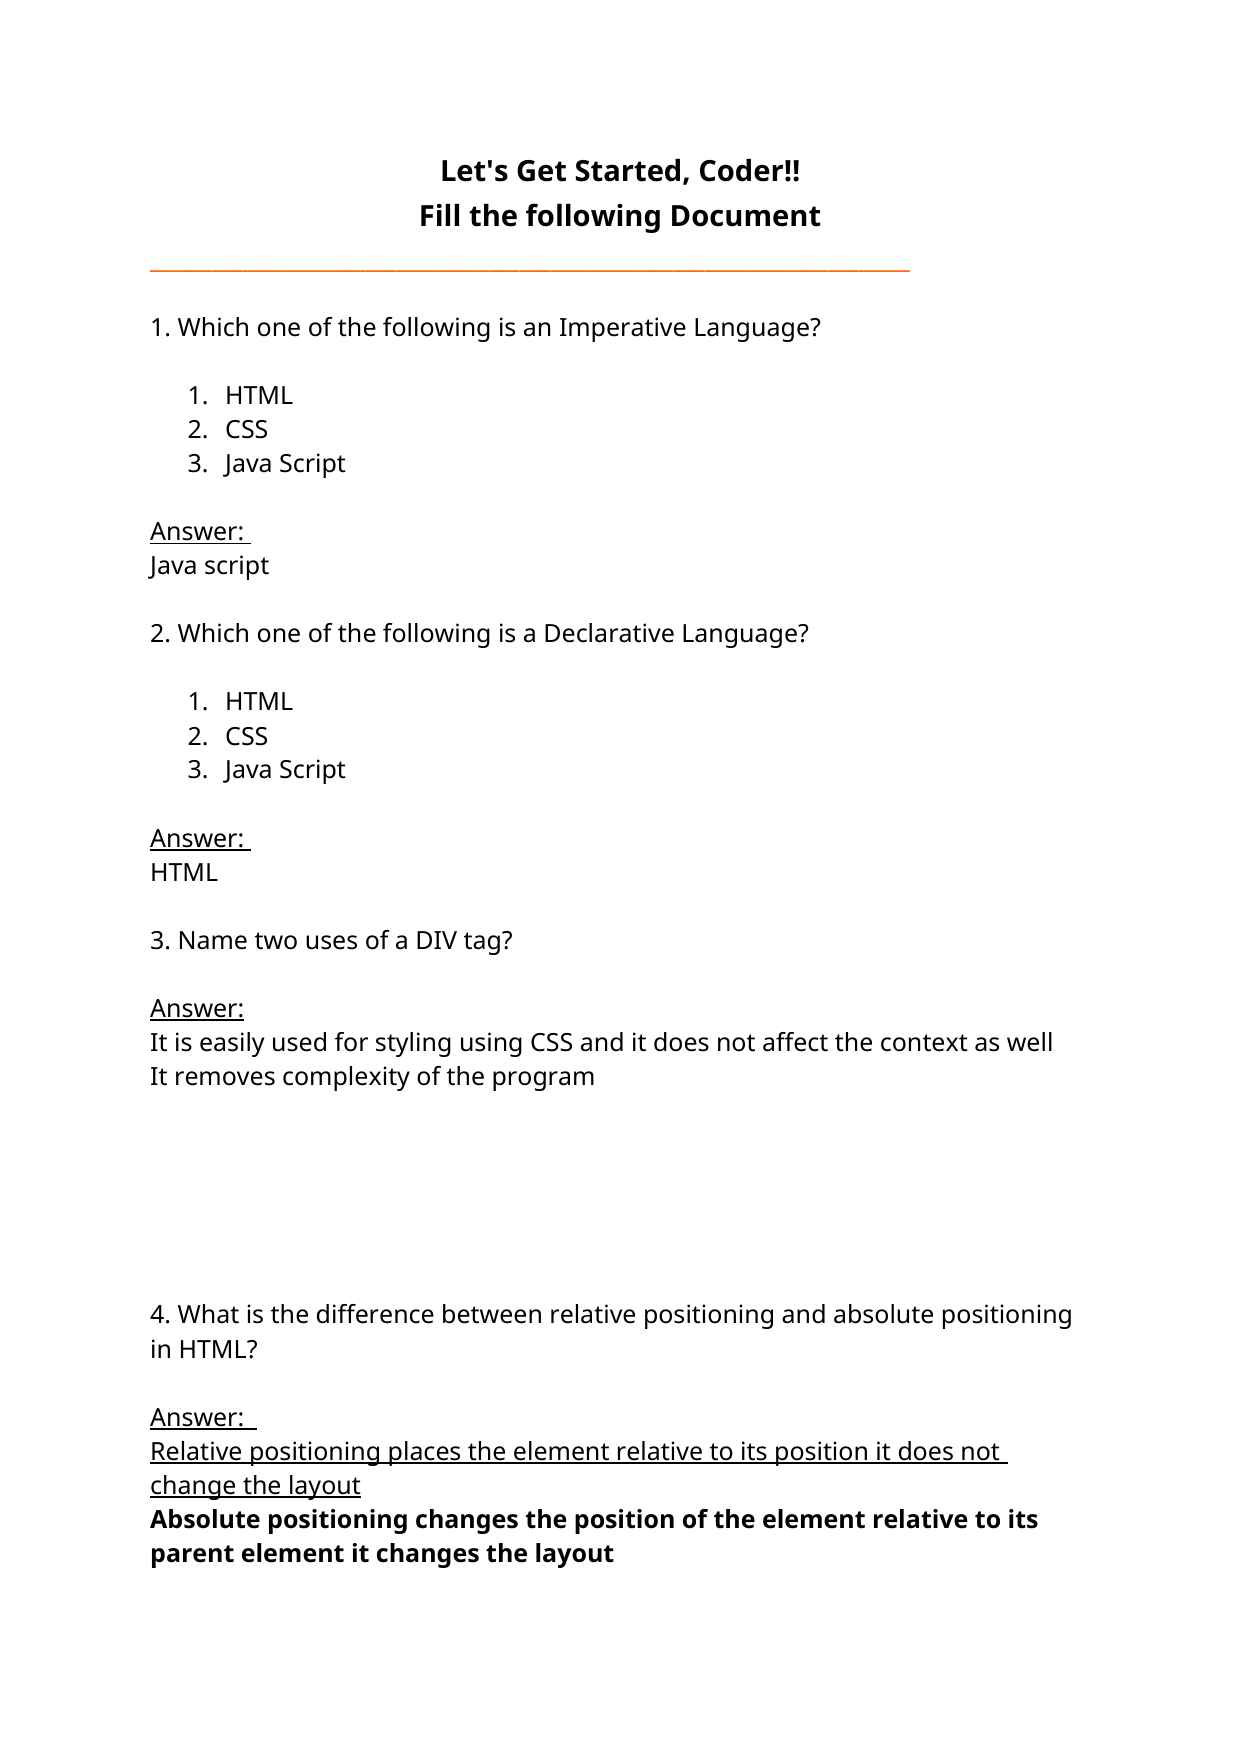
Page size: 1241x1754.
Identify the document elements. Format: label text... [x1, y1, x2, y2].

text Java script [150, 548, 1090, 582]
text 3. Name two uses of a DIV tag? [150, 922, 1090, 957]
list Java Script [187, 446, 1090, 480]
text __________________________________________________________________________ [150, 241, 1090, 275]
text It is easily used for styling using CSS and it does not affect the context as well [150, 1025, 1090, 1059]
text Answer: [150, 991, 1090, 1025]
list CSS [187, 718, 1090, 752]
list HTML [187, 377, 1090, 412]
list HTML [187, 684, 1090, 718]
text Relative positioning places the element relative to its position it does not change the layout [150, 1433, 1090, 1502]
text Fill the following Document [150, 196, 1090, 235]
text Let's Get Started, Coder!! [150, 150, 1090, 190]
text Answer: [150, 514, 1090, 548]
text It removes complexity of the program [150, 1059, 1090, 1093]
text 2. Which one of the following is a Declarative Language? [150, 616, 1090, 650]
text Answer: [150, 1399, 1090, 1433]
text 1. Which one of the following is an Imperative Language? [150, 309, 1090, 343]
list CSS [187, 412, 1090, 446]
text Answer: [150, 820, 1090, 854]
text 4. What is the difference between relative positioning and absolute positioning in HTML? [150, 1297, 1090, 1365]
text Absolute positioning changes the position of the element relative to its parent element it changes the layout [150, 1502, 1090, 1570]
text HTML [150, 854, 1090, 888]
list Java Script [187, 752, 1090, 786]
